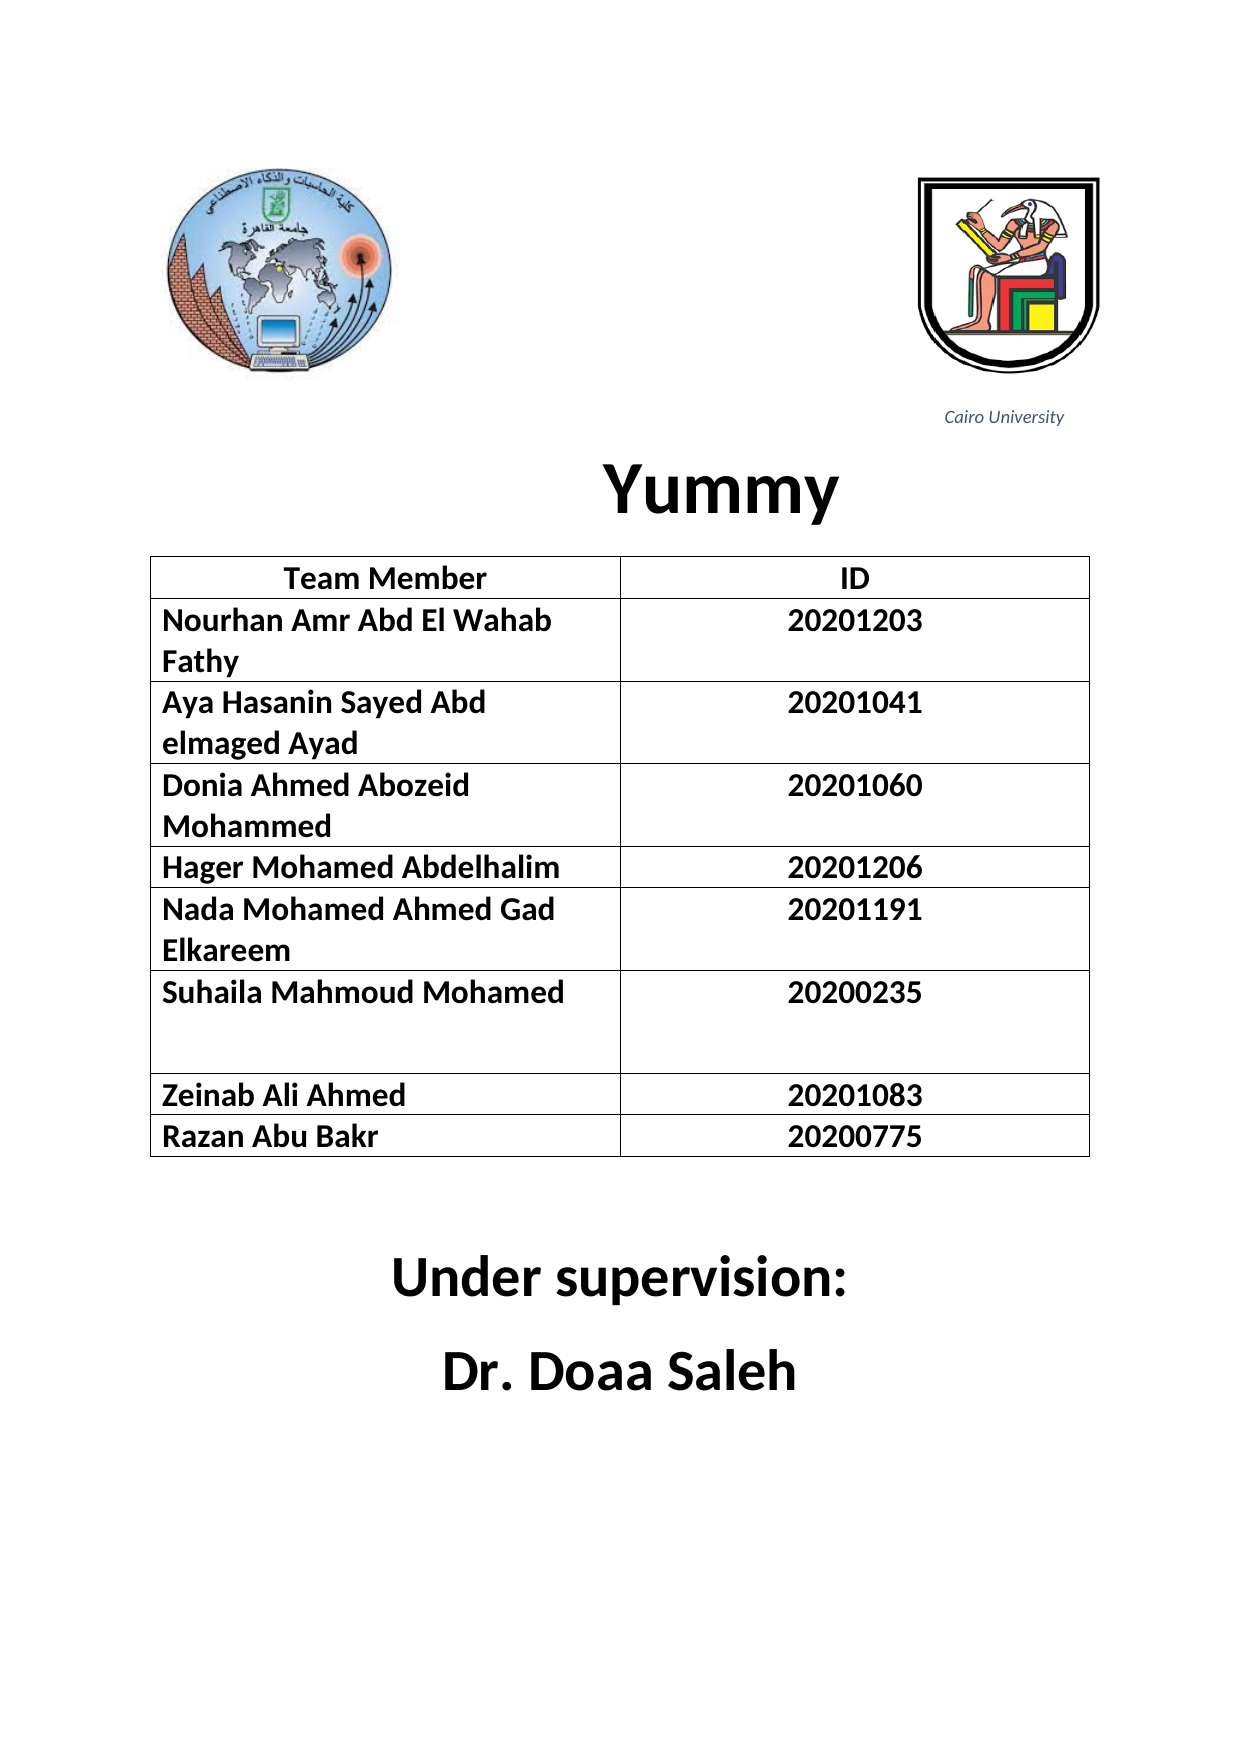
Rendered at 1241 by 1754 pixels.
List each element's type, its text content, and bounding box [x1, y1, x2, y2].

table_cell 20201060 [621, 764, 1089, 846]
table_cell Razan Abu Bakr [151, 1115, 620, 1156]
text Dr. Doaa Saleh [150, 1333, 1090, 1404]
table_cell 20200235 [621, 971, 1089, 1073]
table_cell Suhaila Mahmoud Mohamed [151, 971, 620, 1073]
text Yummy [150, 441, 1090, 532]
table_cell 20201191 [621, 888, 1089, 970]
table_cell Nada Mohamed Ahmed Gad Elkareem [151, 888, 620, 970]
table_cell Donia Ahmed Abozeid Mohammed [151, 764, 620, 846]
table_cell 20201206 [621, 847, 1089, 887]
table_cell 20201041 [621, 682, 1089, 763]
table_cell Hager Mohamed Abdelhalim [151, 847, 620, 887]
table_header Team Member [151, 557, 620, 598]
table_cell Nourhan Amr Abd El Wahab Fathy [151, 599, 620, 681]
table_header ID [621, 557, 1089, 598]
table_cell 20200775 [621, 1115, 1089, 1156]
table_cell 20201083 [621, 1074, 1089, 1114]
picture [150, 150, 418, 420]
table_cell Zeinab Ali Ahmed [151, 1074, 620, 1114]
text Under supervision: [150, 1240, 1090, 1311]
table_cell Aya Hasanin Sayed Abd elmaged Ayad [151, 682, 620, 763]
picture [906, 176, 1110, 396]
table_cell 20201203 [621, 599, 1089, 681]
